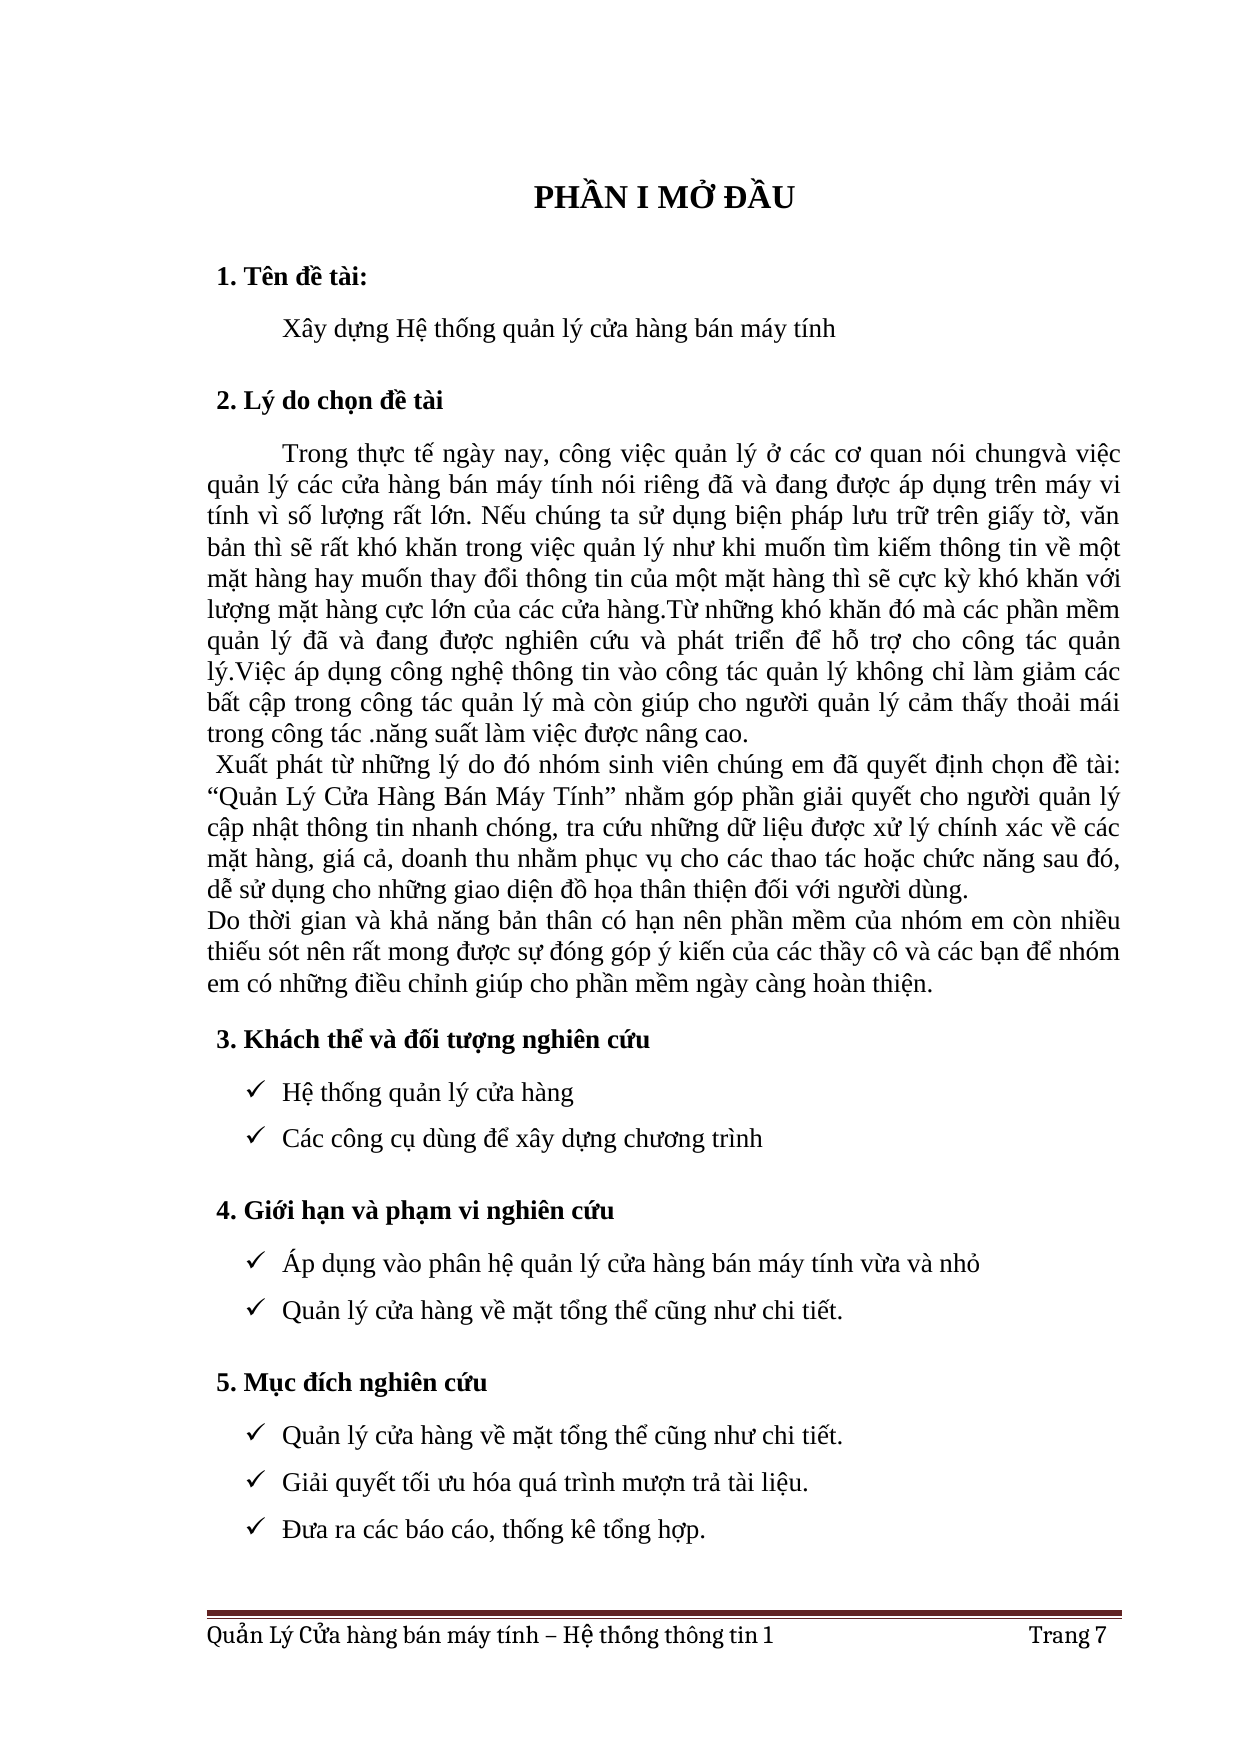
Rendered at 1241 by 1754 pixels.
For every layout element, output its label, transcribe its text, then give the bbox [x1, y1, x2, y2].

list Đưa ra các báo cáo, thống kê tổng hợp. [244, 1513, 1122, 1544]
list Giải quyết tối ưu hóa quá trình mượn trả tài liệu. [244, 1466, 1122, 1497]
list Quản lý cửa hàng về mặt tổng thể cũng như chi tiết. [244, 1294, 1122, 1326]
text 5. Mục đích nghiên cứu [216, 1366, 1122, 1397]
text 1. Tên đề tài: [216, 260, 1122, 291]
list Hệ thống quản lý cửa hàng [244, 1076, 1122, 1107]
text 2. Lý do chọn đề tài [216, 384, 1122, 415]
list Quản lý cửa hàng về mặt tổng thể cũng như chi tiết. [244, 1419, 1122, 1450]
text Xuất phát từ những lý do đó nhóm sinh viên chúng em đã quyết định chọn đề tài: “Quản Lý Cửa Hàng Bán Máy Tính” nhằm góp phần giải quyết cho người quản lý cập nhật thông tin nhanh chóng, tra cứu những dữ liệu được xử lý chính xác về các mặt hàng, giá cả, doanh thu nhằm phục vụ cho các thao tác hoặc chức năng sau đó, dễ sử dụng cho những giao diện đồ họa thân thiện đối với người dùng. [207, 749, 1122, 904]
list Áp dụng vào phân hệ quản lý cửa hàng bán máy tính vừa và nhỏ [244, 1247, 1122, 1279]
list Các công cụ dùng để xây dựng chương trình [244, 1123, 1122, 1154]
text 4. Giới hạn và phạm vi nghiên cứu [216, 1194, 1122, 1226]
text 3. Khách thể và đối tượng nghiên cứu [216, 1023, 1122, 1054]
text PHẦN I MỞ ĐẦU [207, 177, 1122, 216]
text Xây dựng Hệ thống quản lý cửa hàng bán máy tính [207, 313, 1122, 344]
text Trong thực tế ngày nay, công việc quản lý ở các cơ quan nói chungvà việc quản lý các cửa hàng bán máy tính nói riêng đã và đang được áp dụng trên máy vi tính vì số lượng rất lớn. Nếu chúng ta sử dụng biện pháp lưu trữ trên giấy tờ, văn bản thì sẽ rất khó khăn trong việc quản lý như khi muốn tìm kiếm thông tin về một mặt hàng hay muốn thay đổi thông tin của một mặt hàng thì sẽ cực kỳ khó khăn với lượng mặt hàng cực lớn của các cửa hàng.Từ những khó khăn đó mà các phần mềm quản lý đã và đang được nghiên cứu và phát triển để hỗ trợ cho công tác quản lý.Việc áp dụng công nghệ thông tin vào công tác quản lý không chỉ làm giảm các bất cập trong công tác quản lý mà còn giúp cho người quản lý cảm thấy thoải mái trong công tác .năng suất làm việc được nâng cao. [207, 437, 1122, 749]
text Do thời gian và khả năng bản thân có hạn nên phần mềm của nhóm em còn nhiều thiếu sót nên rất mong được sự đóng góp ý kiến của các thầy cô và các bạn để nhóm em có những điều chỉnh giúp cho phần mềm ngày càng hoàn thiện. [207, 904, 1122, 998]
